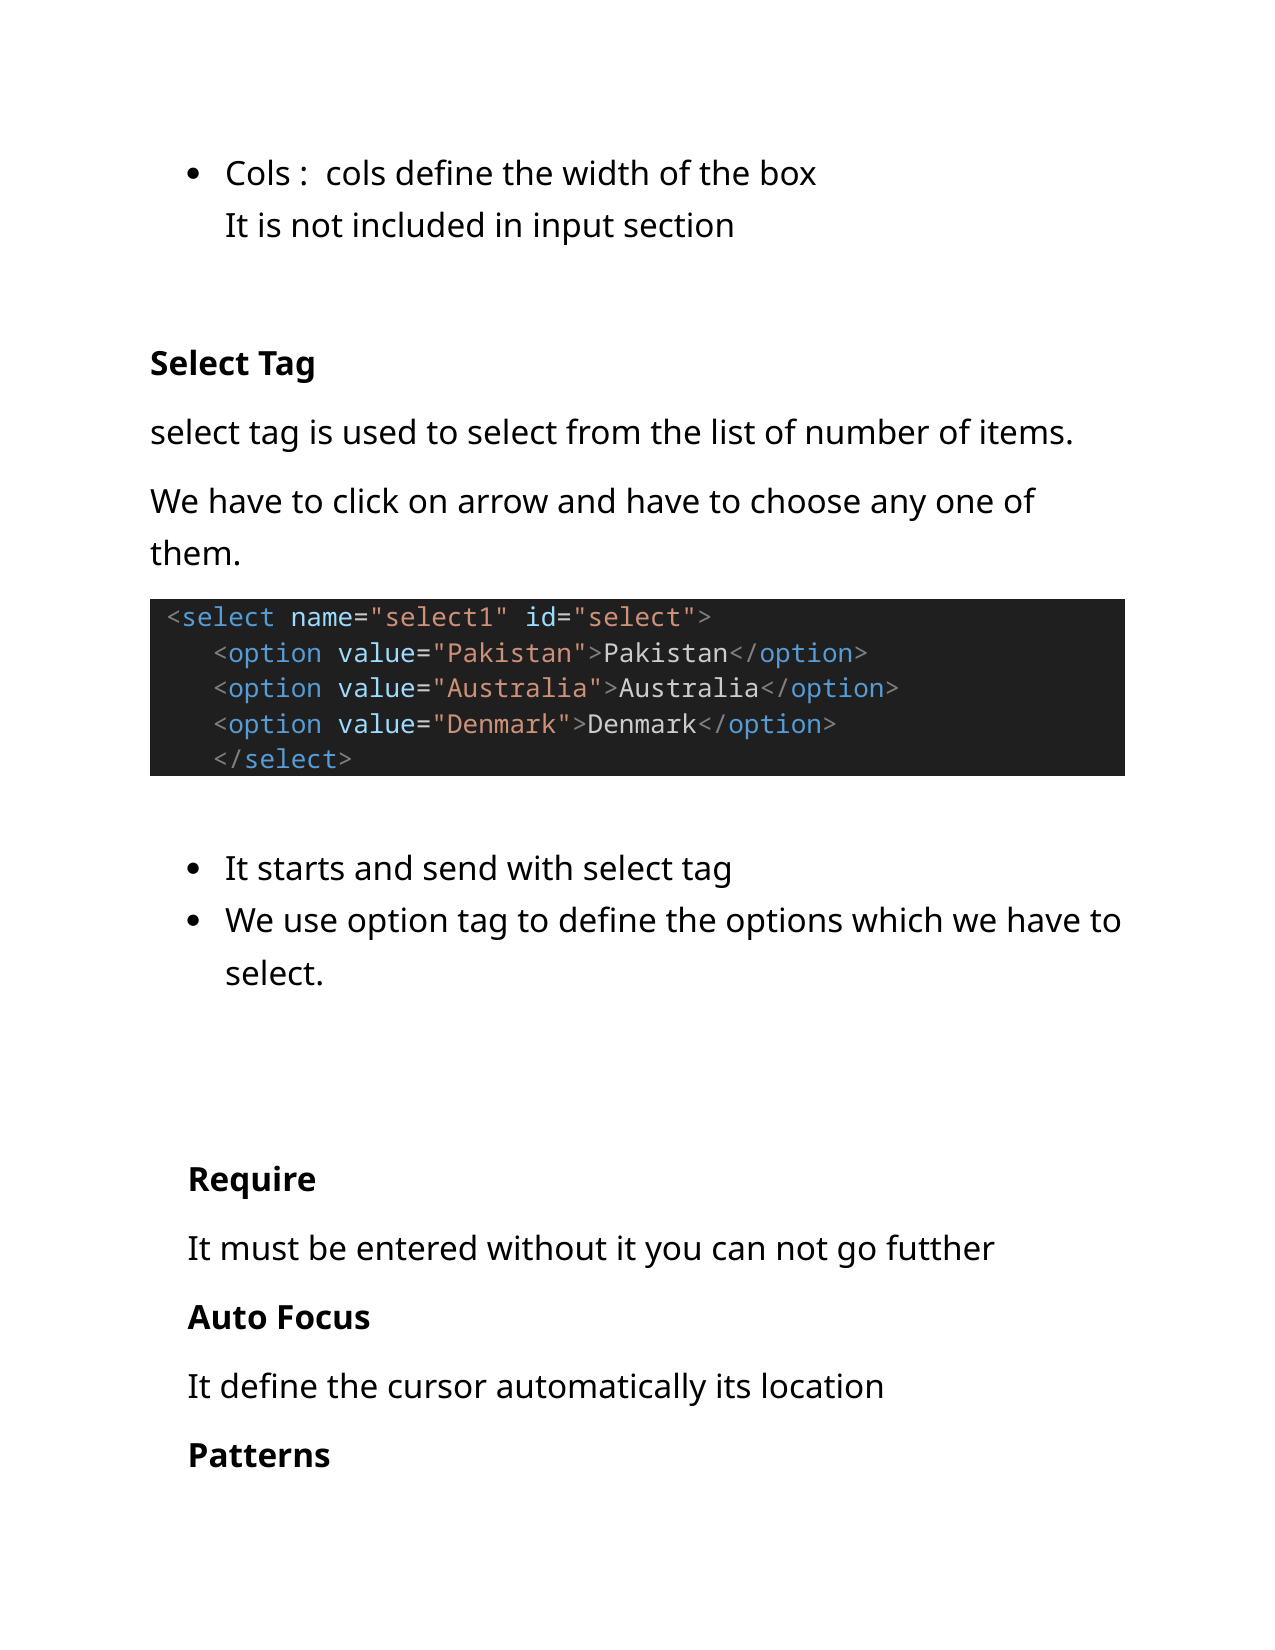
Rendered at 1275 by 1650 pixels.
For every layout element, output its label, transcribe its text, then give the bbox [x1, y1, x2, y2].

text Select Tag [150, 340, 1125, 385]
text Require [187, 1156, 1125, 1201]
text <option value="Pakistan">Pakistan</option> [150, 634, 1125, 670]
list It is not included in input section [225, 202, 1125, 248]
text Auto Focus [187, 1294, 1125, 1339]
text </select> [150, 741, 1125, 776]
list Cols : cols define the width of the box [187, 150, 1125, 195]
text It define the cursor automatically its location [187, 1363, 1125, 1408]
text We have to click on arrow and have to choose any one of them. [150, 478, 1125, 575]
text <option value="Australia">Australia</option> [150, 670, 1125, 705]
list We use option tag to define the options which we have to select. [187, 897, 1125, 995]
text It must be entered without it you can not go futther [187, 1225, 1125, 1270]
text select tag is used to select from the list of number of items. [150, 409, 1125, 454]
text <select name="select1" id="select"> [150, 599, 1125, 634]
text <option value="Denmark">Denmark</option> [150, 705, 1125, 741]
list It starts and send with select tag [187, 845, 1125, 891]
text Patterns [187, 1431, 1125, 1477]
